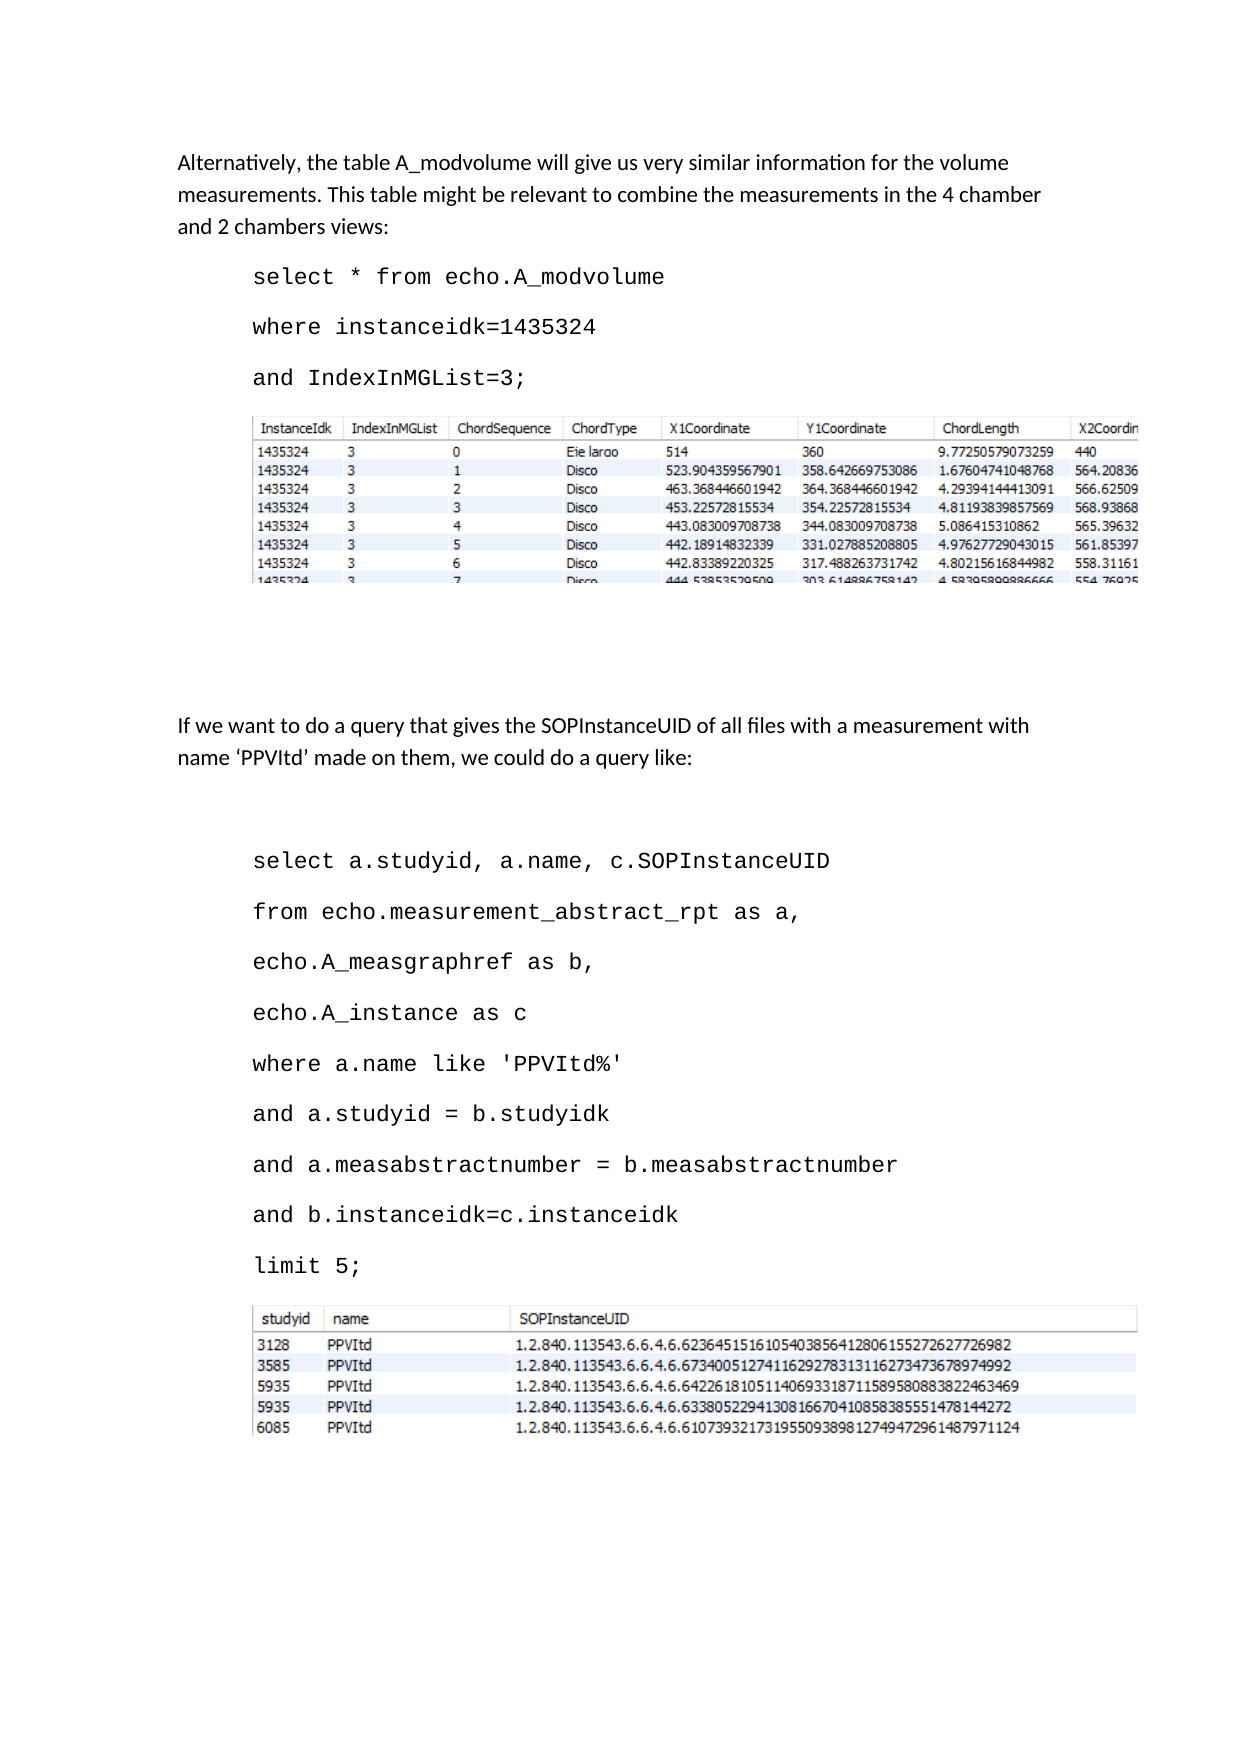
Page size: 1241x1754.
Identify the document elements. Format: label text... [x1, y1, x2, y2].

picture [252, 416, 1139, 583]
text where instanceidk=1435324 [177, 316, 1063, 342]
text select a.studyid, a.name, c.SOPInstanceUID [252, 849, 1063, 875]
picture [252, 1305, 1139, 1440]
text and a.measabstractnumber = b.measabstractnumber [252, 1153, 1063, 1179]
text and b.instanceidk=c.instanceidk [252, 1204, 1063, 1230]
text limit 5; [252, 1254, 1063, 1280]
text echo.A_instance as c [252, 1001, 1063, 1027]
text where a.name like 'PPVItd%' [252, 1052, 1063, 1078]
text select * from echo.A_modvolume [177, 265, 1063, 291]
text echo.A_measgraphref as b, [252, 951, 1063, 977]
text If we want to do a query that gives the SOPInstanceUID of all files with a measurement with name ‘PPVItd’ made on them, we could do a query like: [177, 711, 1063, 771]
text Alternatively, the table A_modvolume will give us very similar information for the volume measurements. This table might be relevant to combine the measurements in the 4 chamber and 2 chambers views: [177, 148, 1063, 240]
text and a.studyid = b.studyidk [252, 1102, 1063, 1128]
text and IndexInMGList=3; [177, 366, 1063, 392]
text from echo.measurement_abstract_rpt as a, [252, 900, 1063, 926]
